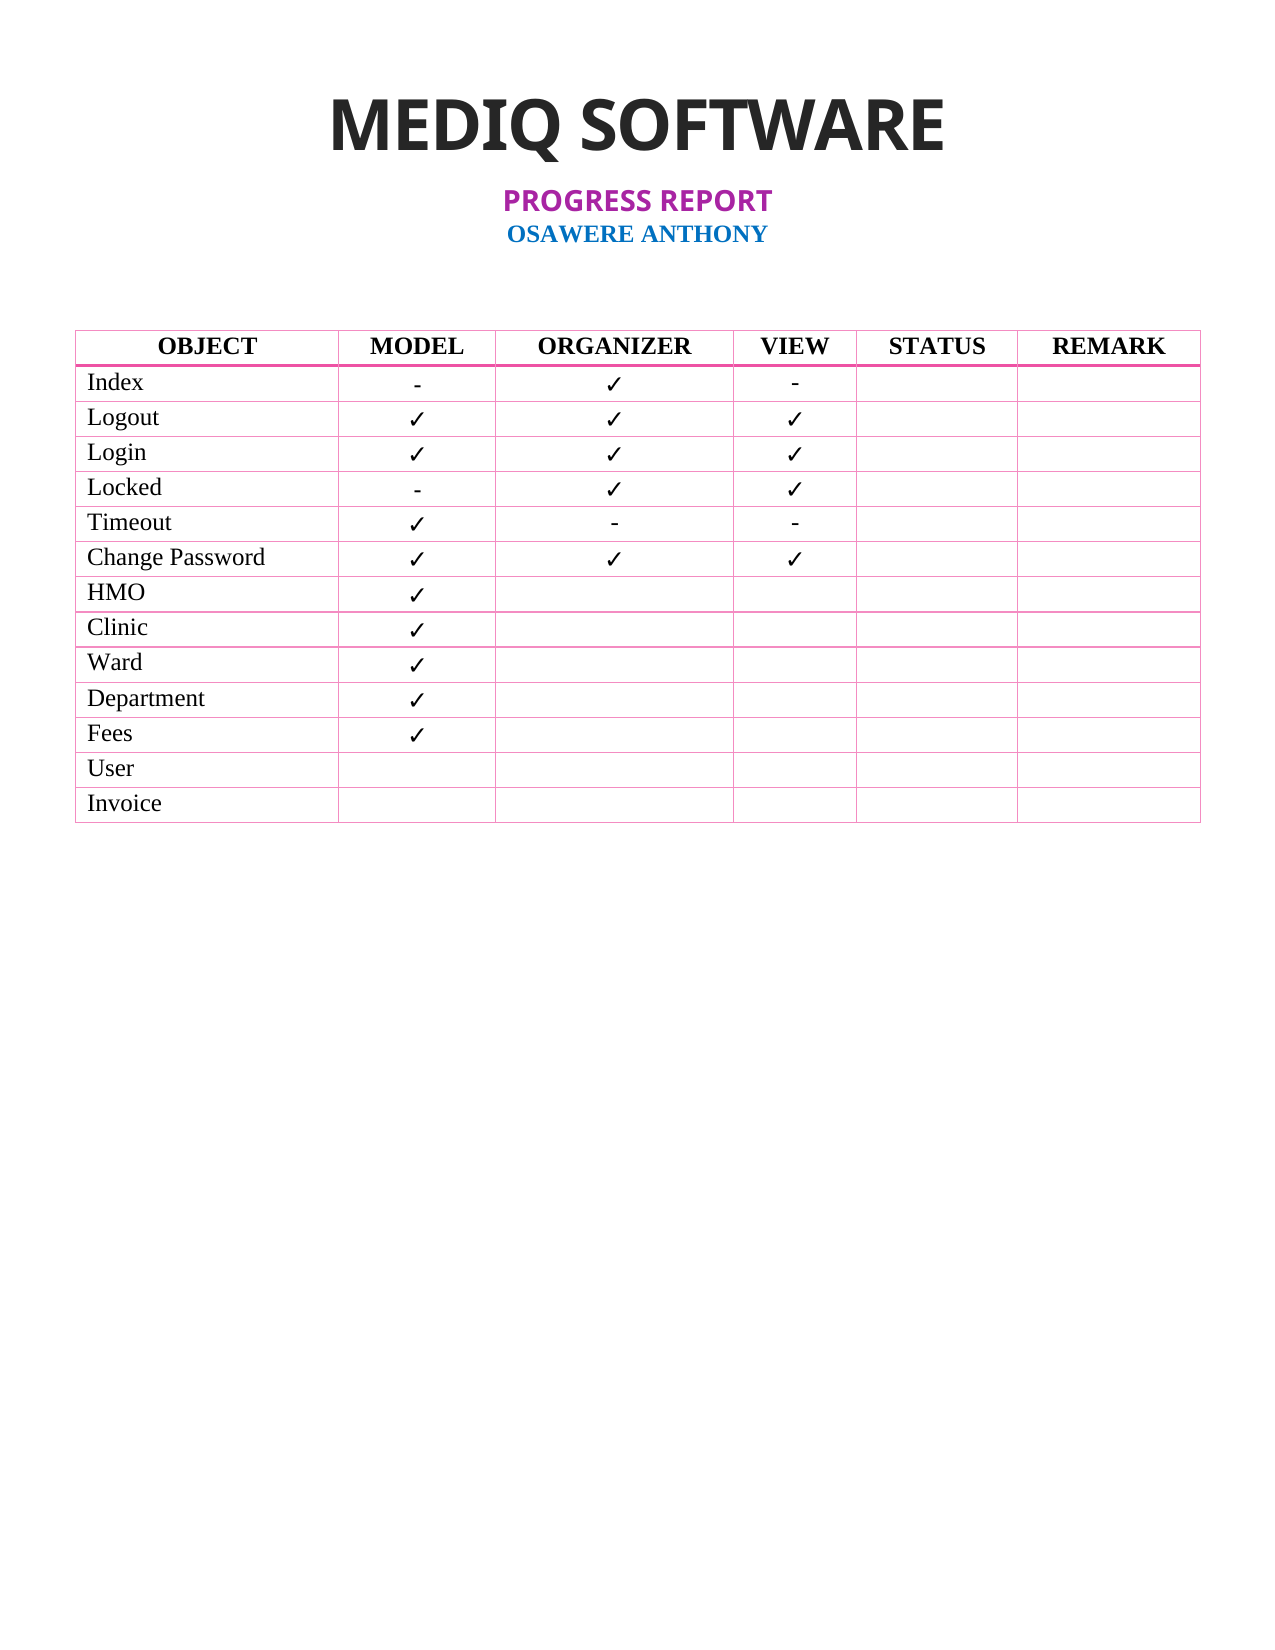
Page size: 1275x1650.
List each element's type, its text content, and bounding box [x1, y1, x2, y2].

table_cell [734, 683, 856, 717]
table_cell [496, 718, 733, 752]
table_cell ✓ [339, 613, 495, 646]
table_cell ✓ [339, 648, 495, 682]
table_header VIEW [734, 331, 856, 363]
table_cell Invoice [76, 788, 338, 822]
table_cell ✓ [339, 542, 495, 576]
table_cell ✓ [496, 367, 733, 401]
table_cell [339, 788, 495, 822]
table_cell [857, 718, 1017, 752]
text OSAWERE ANTHONY [75, 219, 1200, 248]
table_cell [1018, 648, 1200, 682]
table_cell ✓ [339, 683, 495, 717]
table_header REMARK [1018, 331, 1200, 363]
table_cell [1018, 472, 1200, 506]
table_header MODEL [339, 331, 495, 363]
title MEDIQ SOFTWARE [75, 75, 1200, 171]
table_cell [857, 402, 1017, 436]
table_cell ✓ [734, 542, 856, 576]
table_cell Fees [76, 718, 338, 752]
table_cell ✓ [496, 437, 733, 471]
table_cell [496, 613, 733, 646]
table_cell [734, 718, 856, 752]
table_cell [734, 613, 856, 646]
table_cell Timeout [76, 507, 338, 541]
table_cell [857, 367, 1017, 401]
table_cell ✓ [339, 718, 495, 752]
table_cell ✓ [339, 577, 495, 611]
table_cell [857, 472, 1017, 506]
table_cell Department [76, 683, 338, 717]
table_cell [1018, 718, 1200, 752]
table_header STATUS [857, 331, 1017, 363]
table_cell ✓ [339, 402, 495, 436]
table_cell [857, 542, 1017, 576]
table_cell [1018, 367, 1200, 401]
table_cell [496, 577, 733, 611]
table_cell [734, 753, 856, 787]
table_cell [857, 613, 1017, 646]
table_cell - [734, 367, 856, 401]
table_cell [496, 788, 733, 822]
table_cell [857, 683, 1017, 717]
table_cell Clinic [76, 613, 338, 646]
table_cell [857, 577, 1017, 611]
table_cell [496, 753, 733, 787]
table_cell ✓ [496, 542, 733, 576]
table_cell [1018, 577, 1200, 611]
table_cell [734, 788, 856, 822]
table_cell - [339, 472, 495, 506]
table_header OBJECT [76, 331, 338, 363]
table_cell [1018, 788, 1200, 822]
table_cell [1018, 437, 1200, 471]
table_cell Change Password [76, 542, 338, 576]
table_cell [1018, 507, 1200, 541]
table_cell HMO [76, 577, 338, 611]
table_cell User [76, 753, 338, 787]
table_cell [1018, 542, 1200, 576]
table_cell ✓ [734, 402, 856, 436]
table_cell ✓ [496, 402, 733, 436]
table_cell ✓ [734, 437, 856, 471]
table_cell [496, 683, 733, 717]
table_cell [857, 648, 1017, 682]
table_cell ✓ [734, 472, 856, 506]
table_cell [734, 648, 856, 682]
table_cell Ward [76, 648, 338, 682]
table_cell Index [76, 367, 338, 401]
table_cell Locked [76, 472, 338, 506]
table_cell ✓ [496, 472, 733, 506]
table_cell [1018, 613, 1200, 646]
table_cell ✓ [339, 507, 495, 541]
table_cell - [496, 507, 733, 541]
table_cell [734, 577, 856, 611]
table_cell ✓ [339, 437, 495, 471]
table_cell [339, 753, 495, 787]
table_cell - [339, 367, 495, 401]
table_cell [857, 788, 1017, 822]
table_cell [857, 507, 1017, 541]
table_cell Login [76, 437, 338, 471]
subtitle PROGRESS REPORT [75, 180, 1200, 219]
table_cell [857, 437, 1017, 471]
table_cell [1018, 683, 1200, 717]
table_cell [857, 753, 1017, 787]
table_cell [496, 648, 733, 682]
table_cell [1018, 753, 1200, 787]
table_cell - [734, 507, 856, 541]
table_header ORGANIZER [496, 331, 733, 363]
table_cell Logout [76, 402, 338, 436]
table_cell [1018, 402, 1200, 436]
